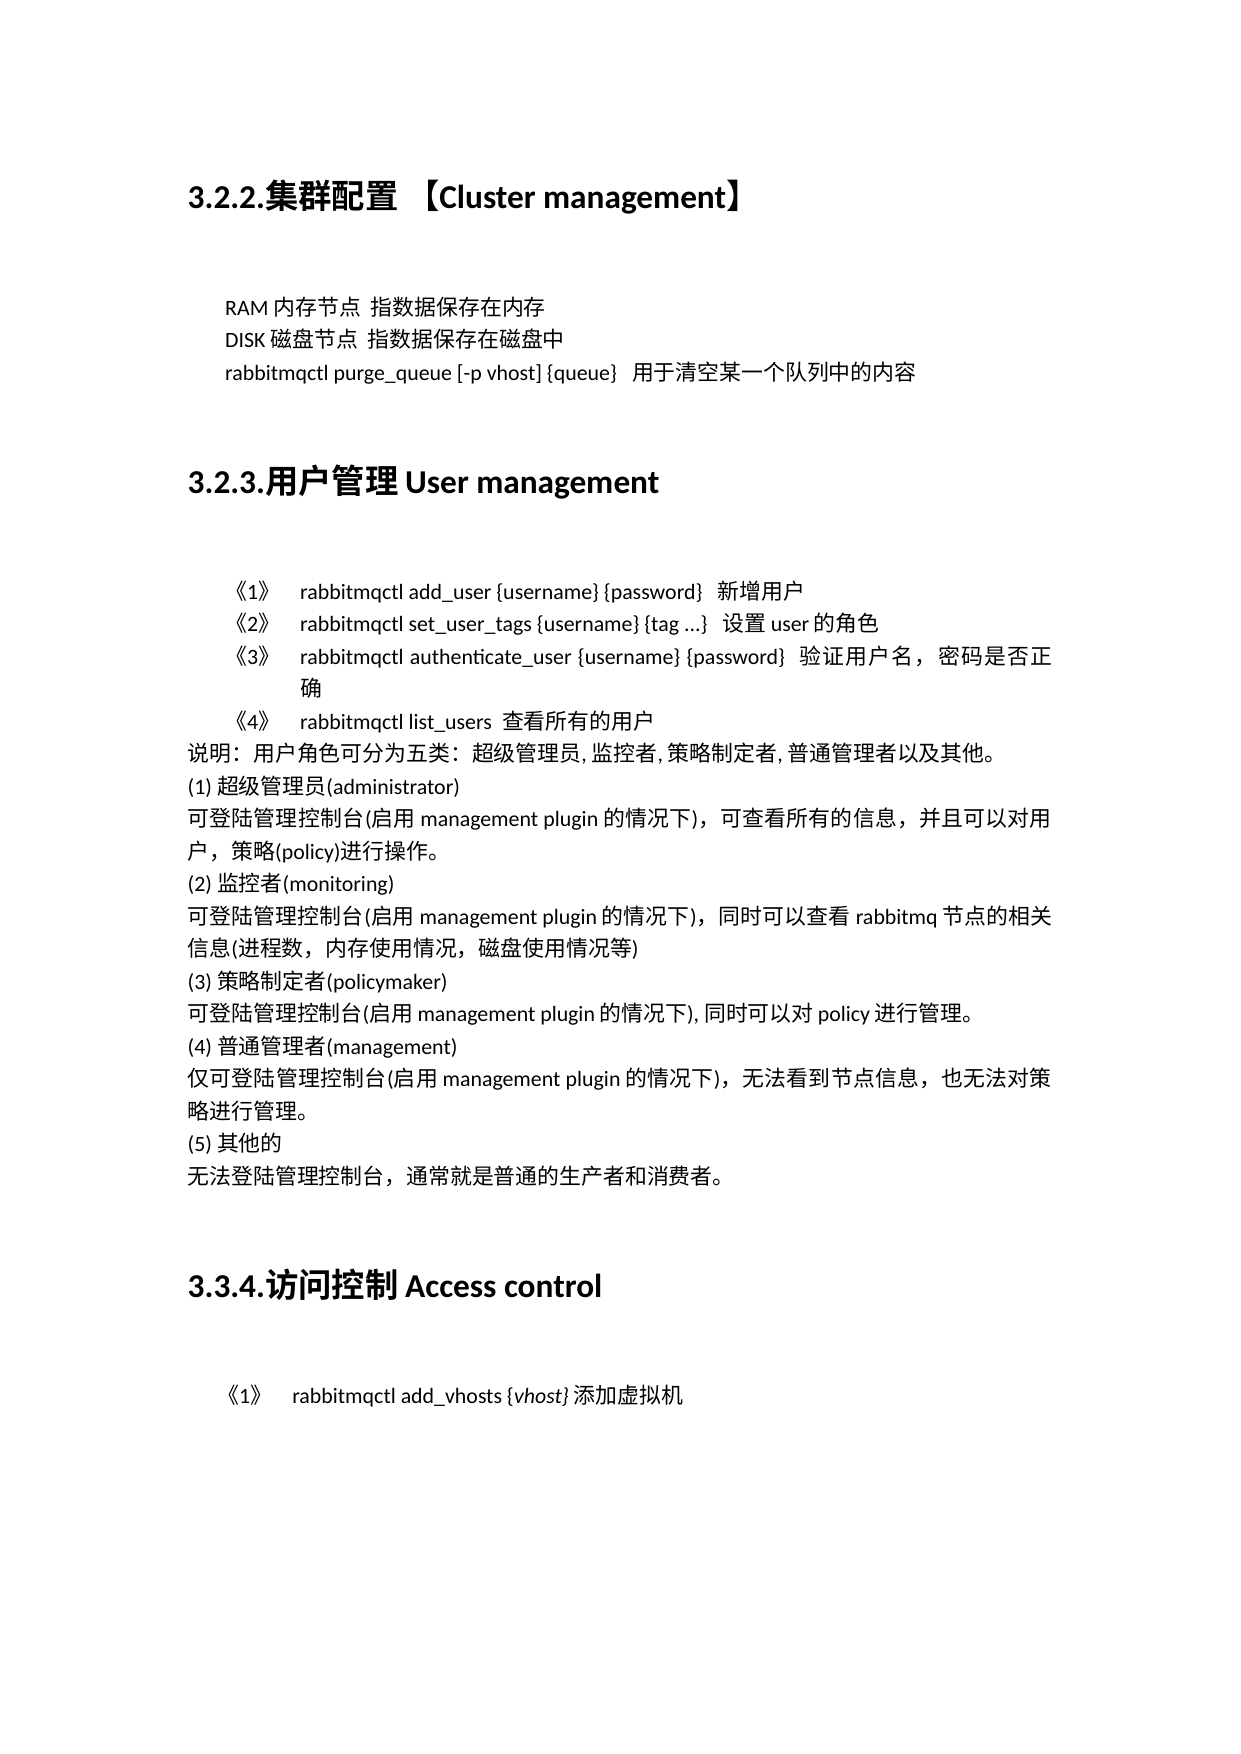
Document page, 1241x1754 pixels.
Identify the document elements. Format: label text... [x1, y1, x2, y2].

subtitle 3.3.4.访问控制Access control [187, 1251, 1053, 1316]
text (4) 普通管理者(management) [187, 1028, 1053, 1061]
text 可登陆管理控制台(启用management plugin的情况下)，同时可以查看rabbitmq节点的相关信息(进程数，内存使用情况，磁盘使用情况等) [187, 898, 1053, 963]
list rabbitmqctl set_user_tags {username} {tag ...} 设置user的角色 [225, 606, 1053, 638]
text (1) 超级管理员(administrator) [187, 768, 1053, 801]
text (5) 其他的 [187, 1126, 1053, 1158]
text (2) 监控者(monitoring) [187, 866, 1053, 898]
text 仅可登陆管理控制台(启用management plugin的情况下)，无法看到节点信息，也无法对策略进行管理。 [187, 1061, 1053, 1126]
text 说明：用户角色可分为五类：超级管理员, 监控者, 策略制定者, 普通管理者以及其他。 [187, 736, 1053, 768]
list DISK 磁盘节点 指数据保存在磁盘中 [225, 322, 1053, 354]
text (3) 策略制定者(policymaker) [187, 963, 1053, 996]
list rabbitmqctl purge_queue [-p vhost] {queue} 用于清空某一个队列中的内容 [225, 354, 1053, 387]
text 可登陆管理控制台(启用management plugin的情况下)，可查看所有的信息，并且可以对用户，策略(policy)进行操作。 [187, 801, 1053, 866]
subtitle 3.2.3.用户管理User management [187, 446, 1053, 511]
subtitle 3.2.2.集群配置 【Cluster management】 [187, 162, 1053, 227]
text 无法登陆管理控制台，通常就是普通的生产者和消费者。 [187, 1158, 1053, 1191]
list rabbitmqctl add_user {username} {password} 新增用户 [225, 573, 1053, 606]
text 可登陆管理控制台(启用management plugin的情况下), 同时可以对policy进行管理。 [187, 996, 1053, 1028]
list RAM 内存节点 指数据保存在内存 [225, 289, 1053, 322]
list rabbitmqctl list_users 查看所有的用户 [225, 703, 1053, 736]
list rabbitmqctl authenticate_user {username} {password} 验证用户名，密码是否正确 [225, 638, 1053, 703]
list rabbitmqctl add_vhosts {vhost} 添加虚拟机 [217, 1378, 1053, 1410]
